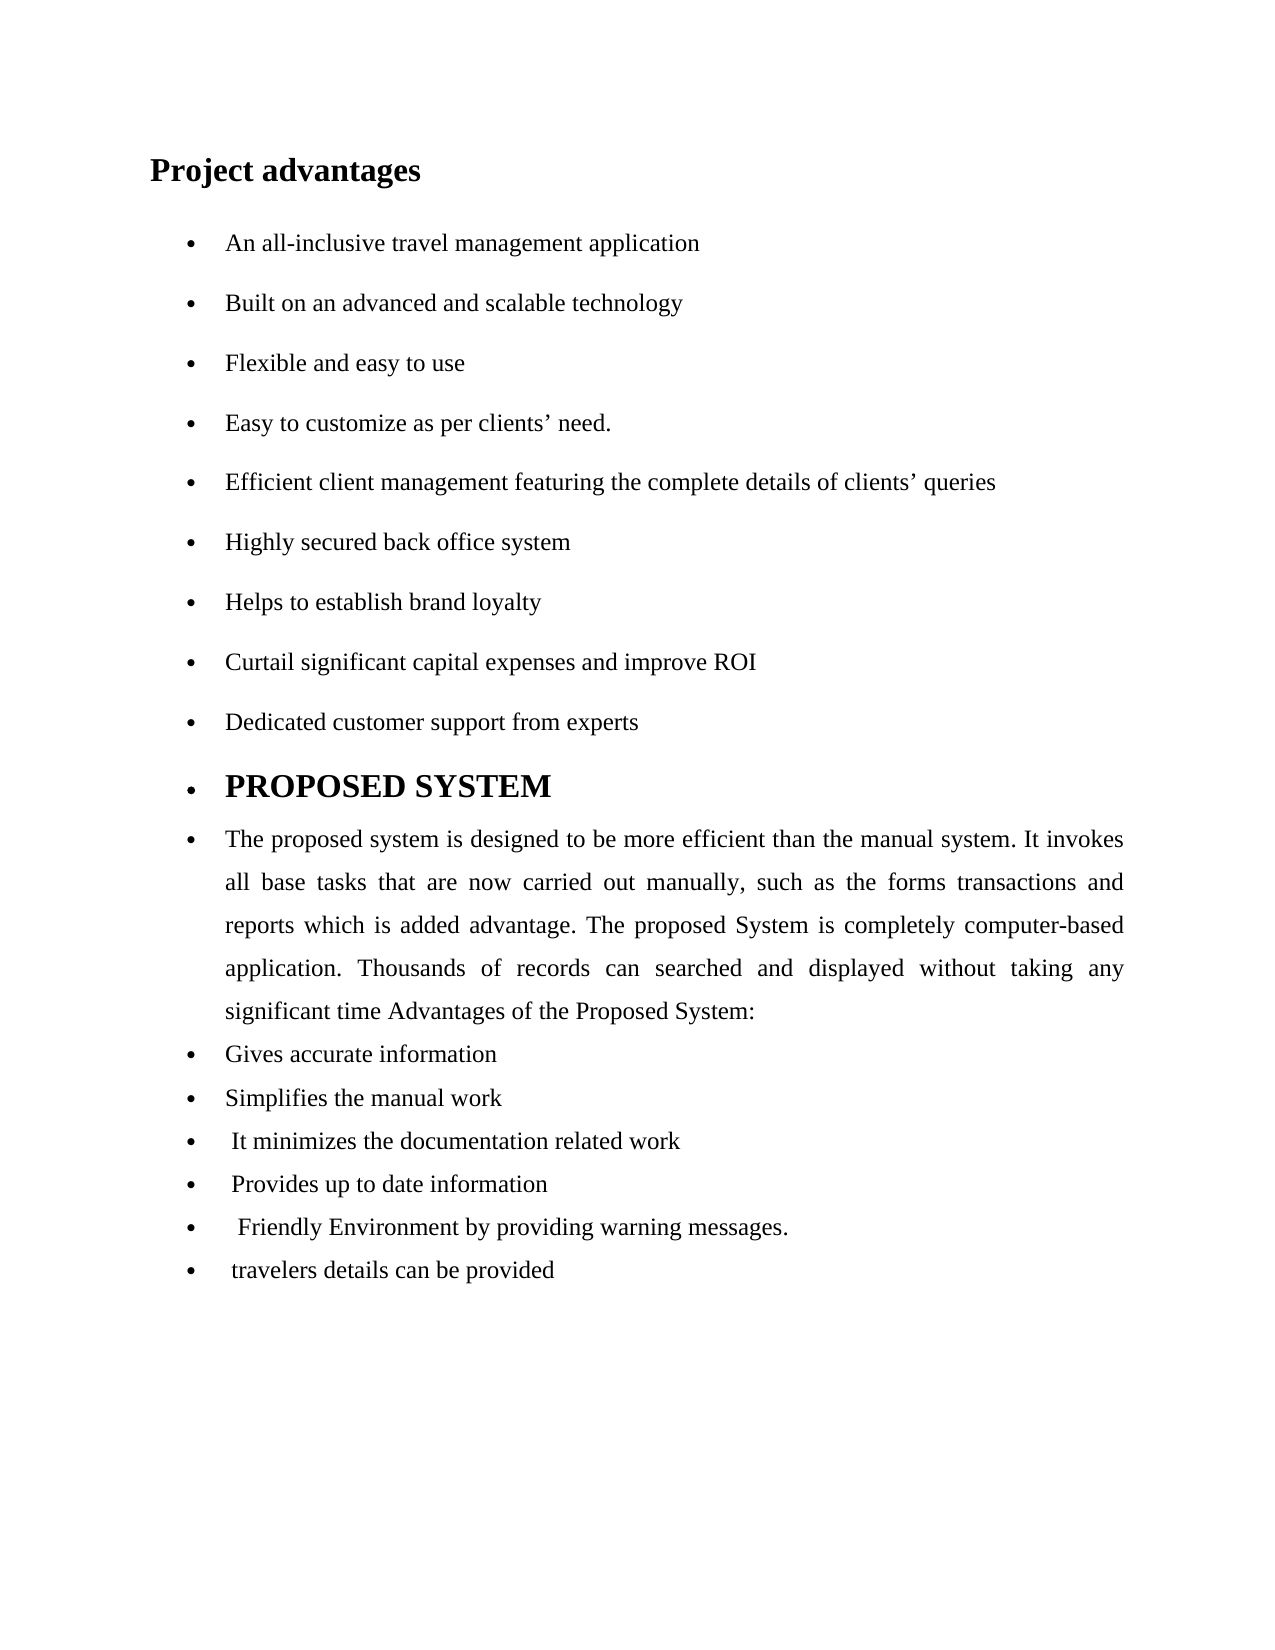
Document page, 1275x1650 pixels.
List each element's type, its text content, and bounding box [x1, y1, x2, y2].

list PROPOSED SYSTEM [187, 766, 1125, 805]
list travelers details can be provided [187, 1255, 1125, 1284]
list It minimizes the documentation related work [187, 1126, 1125, 1154]
list Efficient client management featuring the complete details of clients’ queries [187, 467, 1125, 496]
list Built on an advanced and scalable technology [187, 288, 1125, 317]
list Dedicated customer support from experts [187, 707, 1125, 735]
list Flexible and easy to use [187, 348, 1125, 377]
list Gives accurate information [187, 1039, 1125, 1068]
list Simplifies the manual work [187, 1083, 1125, 1111]
list An all-inclusive travel management application [187, 228, 1125, 257]
list Curtail significant capital expenses and improve ROI [187, 647, 1125, 676]
list Friendly Environment by providing warning messages. [187, 1212, 1125, 1241]
list Provides up to date information [187, 1169, 1125, 1198]
text Project advantages [150, 150, 1125, 188]
list Helps to establish brand loyalty [187, 587, 1125, 616]
list Easy to customize as per clients’ need. [187, 408, 1125, 436]
list The proposed system is designed to be more efficient than the manual system. It invokes all base tasks that are now carried out manually, such as the forms transactions and reports which is added advantage. The proposed System is completely computer-based application. Thousands of records can searched and displayed without taking any significant time Advantages of the Proposed System: [187, 824, 1125, 1025]
list Highly secured back office system [187, 527, 1125, 556]
